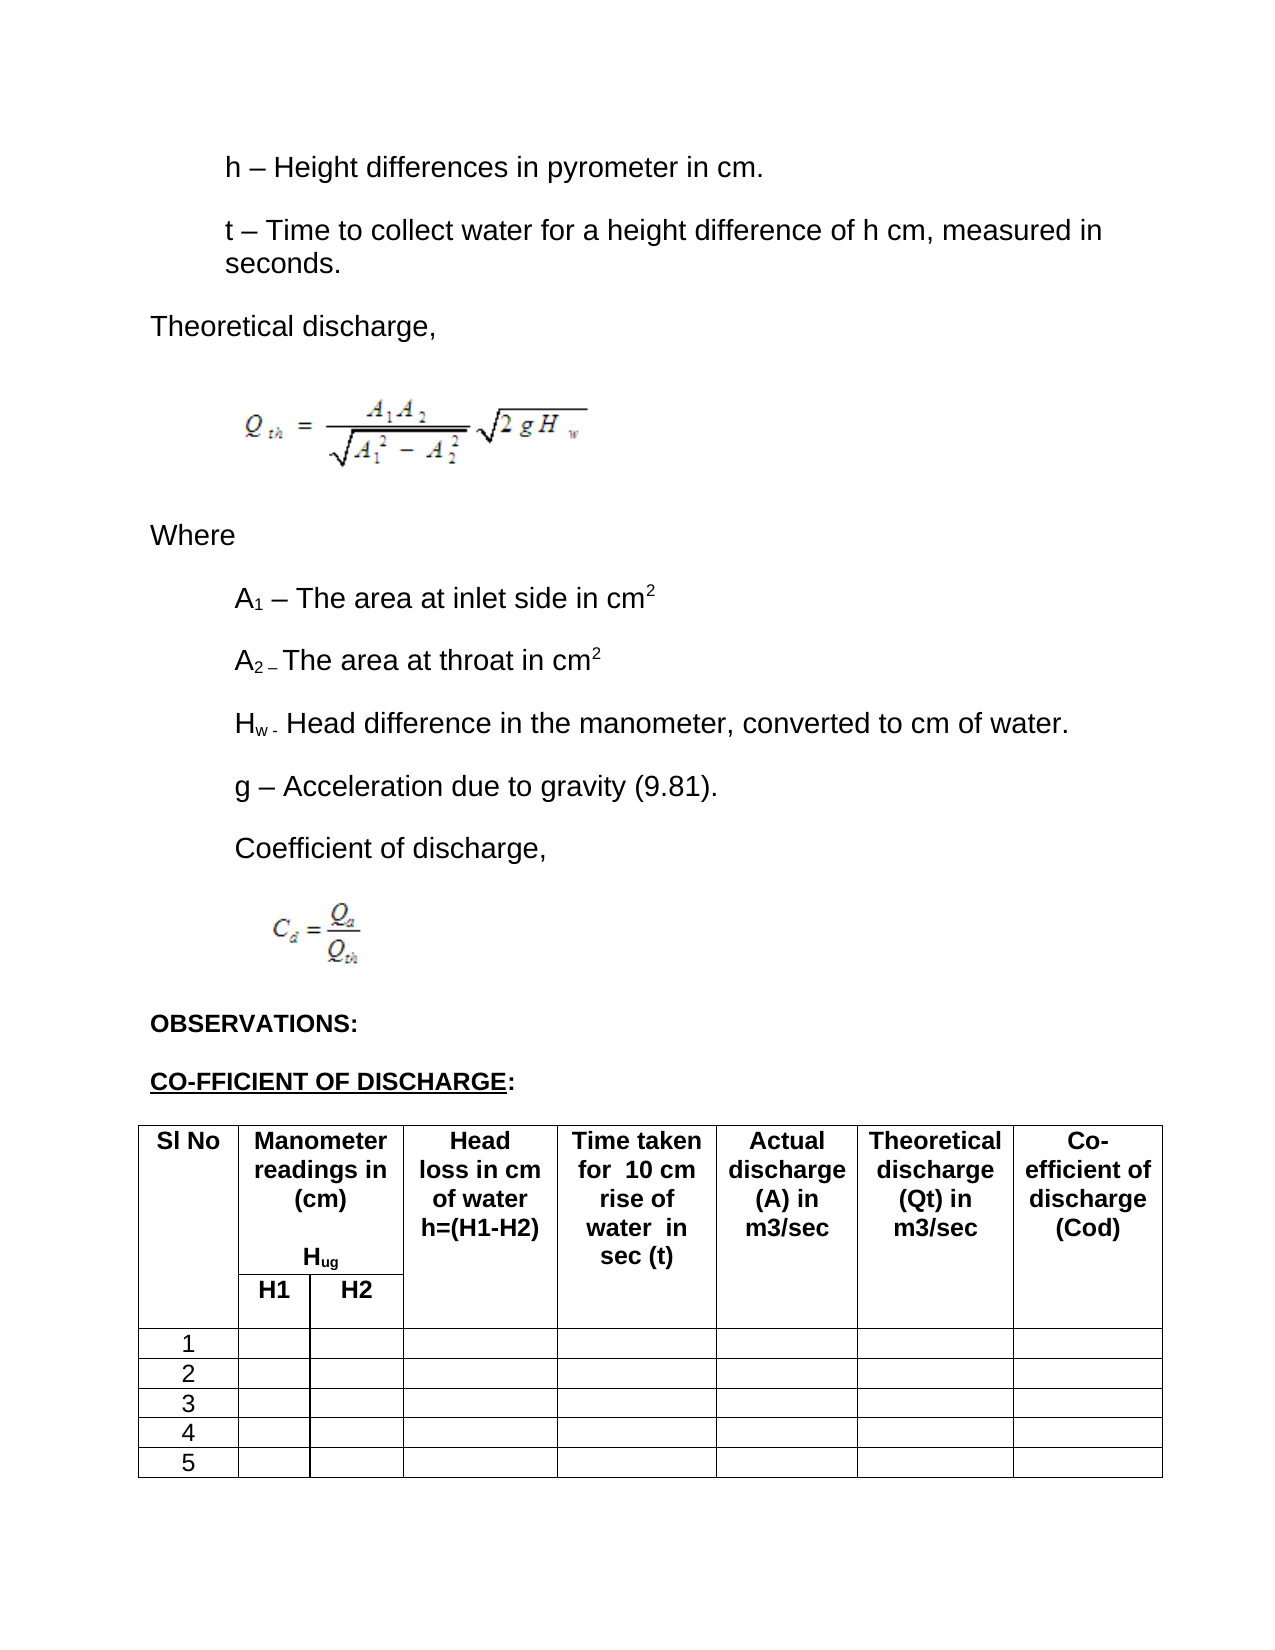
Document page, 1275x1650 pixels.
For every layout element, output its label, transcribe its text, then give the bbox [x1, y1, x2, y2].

table_cell [311, 1418, 403, 1447]
table_cell [404, 1329, 557, 1358]
table_header Co-efficient of discharge (Cod) [1014, 1126, 1162, 1328]
table_cell [311, 1359, 403, 1387]
table_header Head loss in cm of water h=(H1-H2) [404, 1126, 557, 1328]
table_cell [858, 1329, 1013, 1358]
table_cell [404, 1359, 557, 1387]
table_cell 3 [139, 1389, 238, 1417]
table_cell [717, 1359, 857, 1387]
table_cell [858, 1359, 1013, 1387]
text Hw - Head difference in the manometer, converted to cm of water. [234, 706, 1125, 740]
picture [223, 371, 613, 489]
table_cell [717, 1418, 857, 1447]
table_cell [558, 1448, 716, 1477]
text g – Acceleration due to gravity (9.81). [234, 769, 1125, 802]
table_cell [239, 1448, 309, 1477]
table_cell [1014, 1389, 1162, 1417]
text Coefficient of discharge, [234, 832, 1125, 865]
table_cell [717, 1329, 857, 1358]
table_cell 5 [139, 1448, 238, 1477]
table_cell [311, 1329, 403, 1358]
picture [255, 894, 403, 981]
table_header Sl No [139, 1126, 238, 1328]
table_cell H1 [239, 1275, 309, 1328]
table_header Manometer readings in (cm) Hug [239, 1126, 403, 1274]
table_cell [1014, 1418, 1162, 1447]
table_cell [558, 1329, 716, 1358]
text A1 – The area at inlet side in cm2 [234, 581, 1125, 614]
table_cell [717, 1389, 857, 1417]
table_cell [404, 1448, 557, 1477]
table_cell [558, 1418, 716, 1447]
table_cell 4 [139, 1418, 238, 1447]
table_cell [239, 1418, 309, 1447]
text t – Time to collect water for a height difference of h cm, measured in seconds. [225, 213, 1125, 280]
table_cell H2 [311, 1275, 403, 1328]
text CO-FFICIENT OF DISCHARGE: [150, 1067, 1125, 1096]
table_cell [717, 1448, 857, 1477]
table_cell [404, 1389, 557, 1417]
text Where [150, 518, 1125, 552]
table_header Actual discharge (A) in m3/sec [717, 1126, 857, 1328]
table_cell [239, 1389, 309, 1417]
table_cell [404, 1418, 557, 1447]
table_cell [858, 1448, 1013, 1477]
text Theoretical discharge, [150, 309, 1125, 342]
text OBSERVATIONS: [150, 1009, 1125, 1038]
table_cell [311, 1389, 403, 1417]
table_header Time taken for 10 cm rise of water in sec (t) [558, 1126, 716, 1328]
table_cell [239, 1359, 309, 1387]
table_cell 2 [139, 1359, 238, 1387]
table_cell [239, 1329, 309, 1358]
table_cell [858, 1418, 1013, 1447]
table_cell [558, 1389, 716, 1417]
text h – Height differences in pyrometer in cm. [225, 150, 1125, 183]
table_cell [858, 1389, 1013, 1417]
table_cell [1014, 1359, 1162, 1387]
table_cell 1 [139, 1329, 238, 1358]
table_cell [1014, 1448, 1162, 1477]
table_header Theoretical discharge (Qt) in m3/sec [858, 1126, 1013, 1328]
table_cell [1014, 1329, 1162, 1358]
table_cell [558, 1359, 716, 1387]
text A2 – The area at throat in cm2 [234, 643, 1125, 677]
table_cell [311, 1448, 403, 1477]
